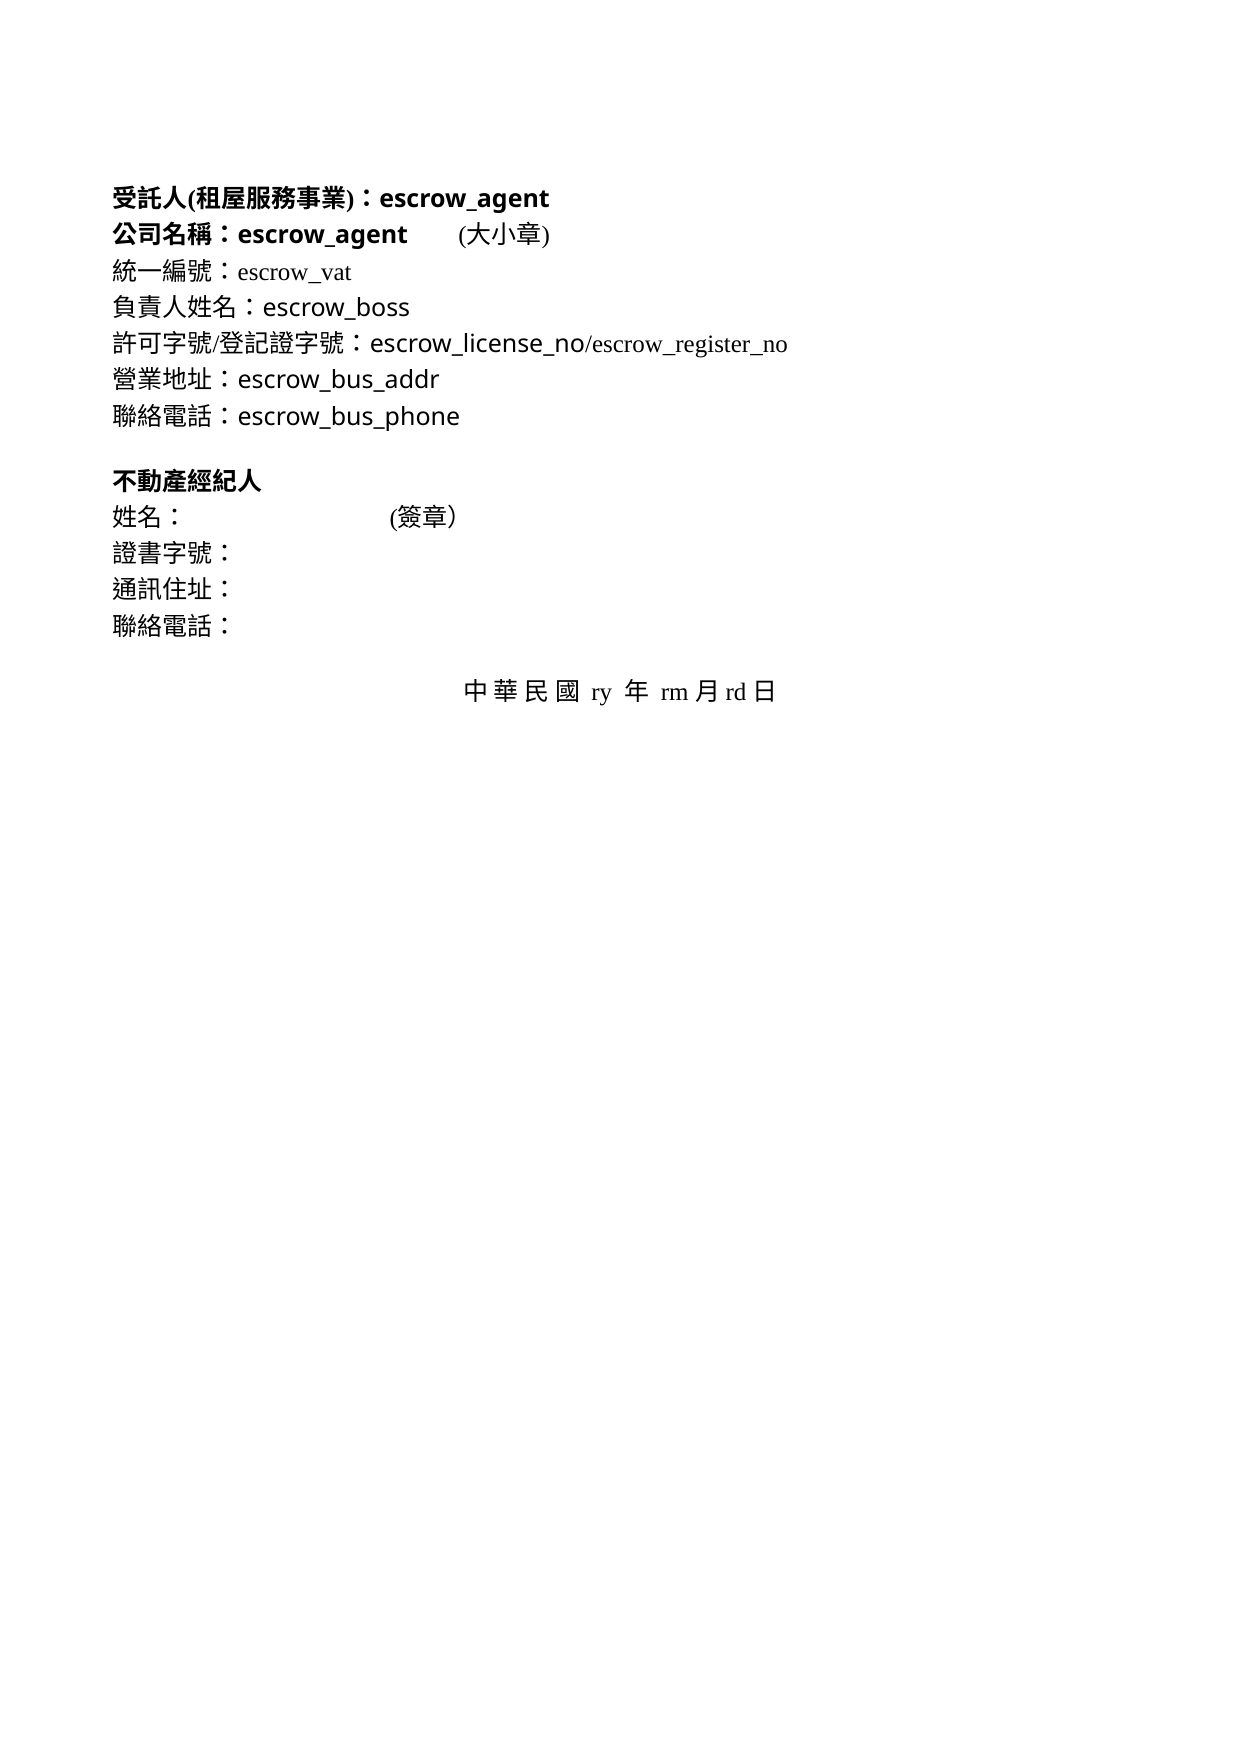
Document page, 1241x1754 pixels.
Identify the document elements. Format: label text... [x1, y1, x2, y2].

text 負責人姓名：escrow_boss [112, 287, 1128, 324]
text 統一編號：escrow_vat [112, 251, 1128, 287]
text 聯絡電話：escrow_bus_phone [112, 396, 1128, 432]
text 證書字號： [112, 534, 1128, 570]
text 中 華 民 國 ry 年 rm 月 rd 日 [112, 671, 1128, 707]
text 公司名稱：escrow_agent (大小章) [112, 215, 1128, 251]
text 姓名： (簽章） [112, 497, 1128, 534]
text 聯絡電話： [112, 606, 1128, 642]
text 受託人(租屋服務事業)：escrow_agent [112, 179, 1128, 215]
text 通訊住址： [112, 570, 1128, 606]
text 不動產經紀人 [112, 461, 1128, 497]
text 營業地址：escrow_bus_addr [112, 360, 1128, 396]
text 許可字號/登記證字號：escrow_license_no/escrow_register_no [112, 324, 1128, 360]
